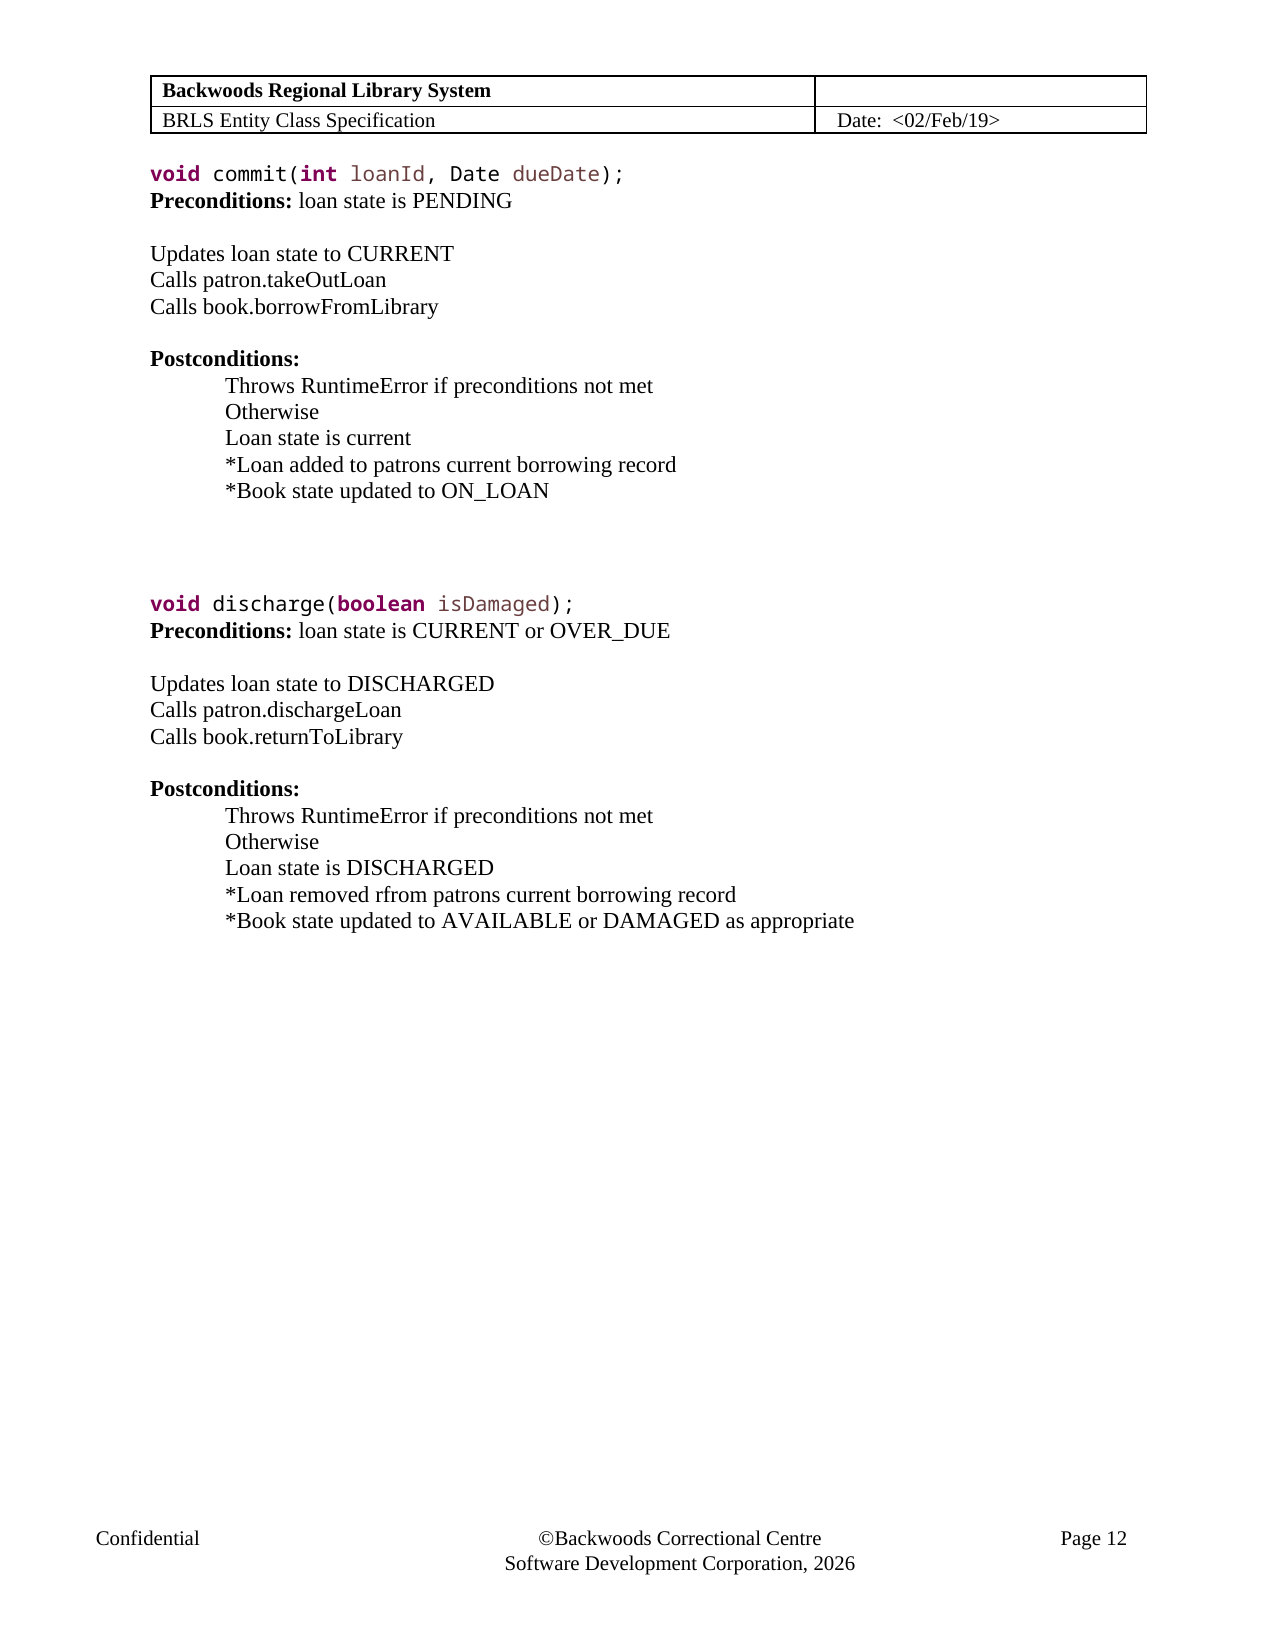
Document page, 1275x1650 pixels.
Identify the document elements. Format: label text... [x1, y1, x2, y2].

text Calls patron.dischargeLoan [150, 696, 1125, 723]
text Preconditions: loan state is CURRENT or OVER_DUE [150, 617, 1125, 644]
text *Book state updated to AVAILABLE or DAMAGED as appropriate [150, 907, 1125, 933]
text Throws RuntimeError if preconditions not met [150, 372, 1125, 398]
text Postconditions: [150, 775, 1125, 802]
text Loan state is DISCHARGED [150, 854, 1125, 881]
text Preconditions: loan state is PENDING [150, 187, 1125, 214]
text Throws RuntimeError if preconditions not met [150, 802, 1125, 828]
text Calls patron.takeOutLoan [150, 266, 1125, 293]
text Loan state is current [150, 424, 1125, 451]
text *Loan removed rfrom patrons current borrowing record [150, 881, 1125, 907]
text Calls book.borrowFromLibrary [150, 293, 1125, 319]
text Otherwise [150, 828, 1125, 854]
text Postconditions: [150, 345, 1125, 372]
text *Loan added to patrons current borrowing record [150, 451, 1125, 477]
text Updates loan state to CURRENT [150, 240, 1125, 266]
text void commit(int loanId, Date dueDate); [150, 159, 1125, 187]
text Otherwise [150, 398, 1125, 424]
text *Book state updated to ON_LOAN [150, 477, 1125, 503]
text Calls book.returnToLibrary [150, 723, 1125, 749]
text Updates loan state to DISCHARGED [150, 670, 1125, 696]
text void discharge(boolean isDamaged); [150, 589, 1125, 617]
